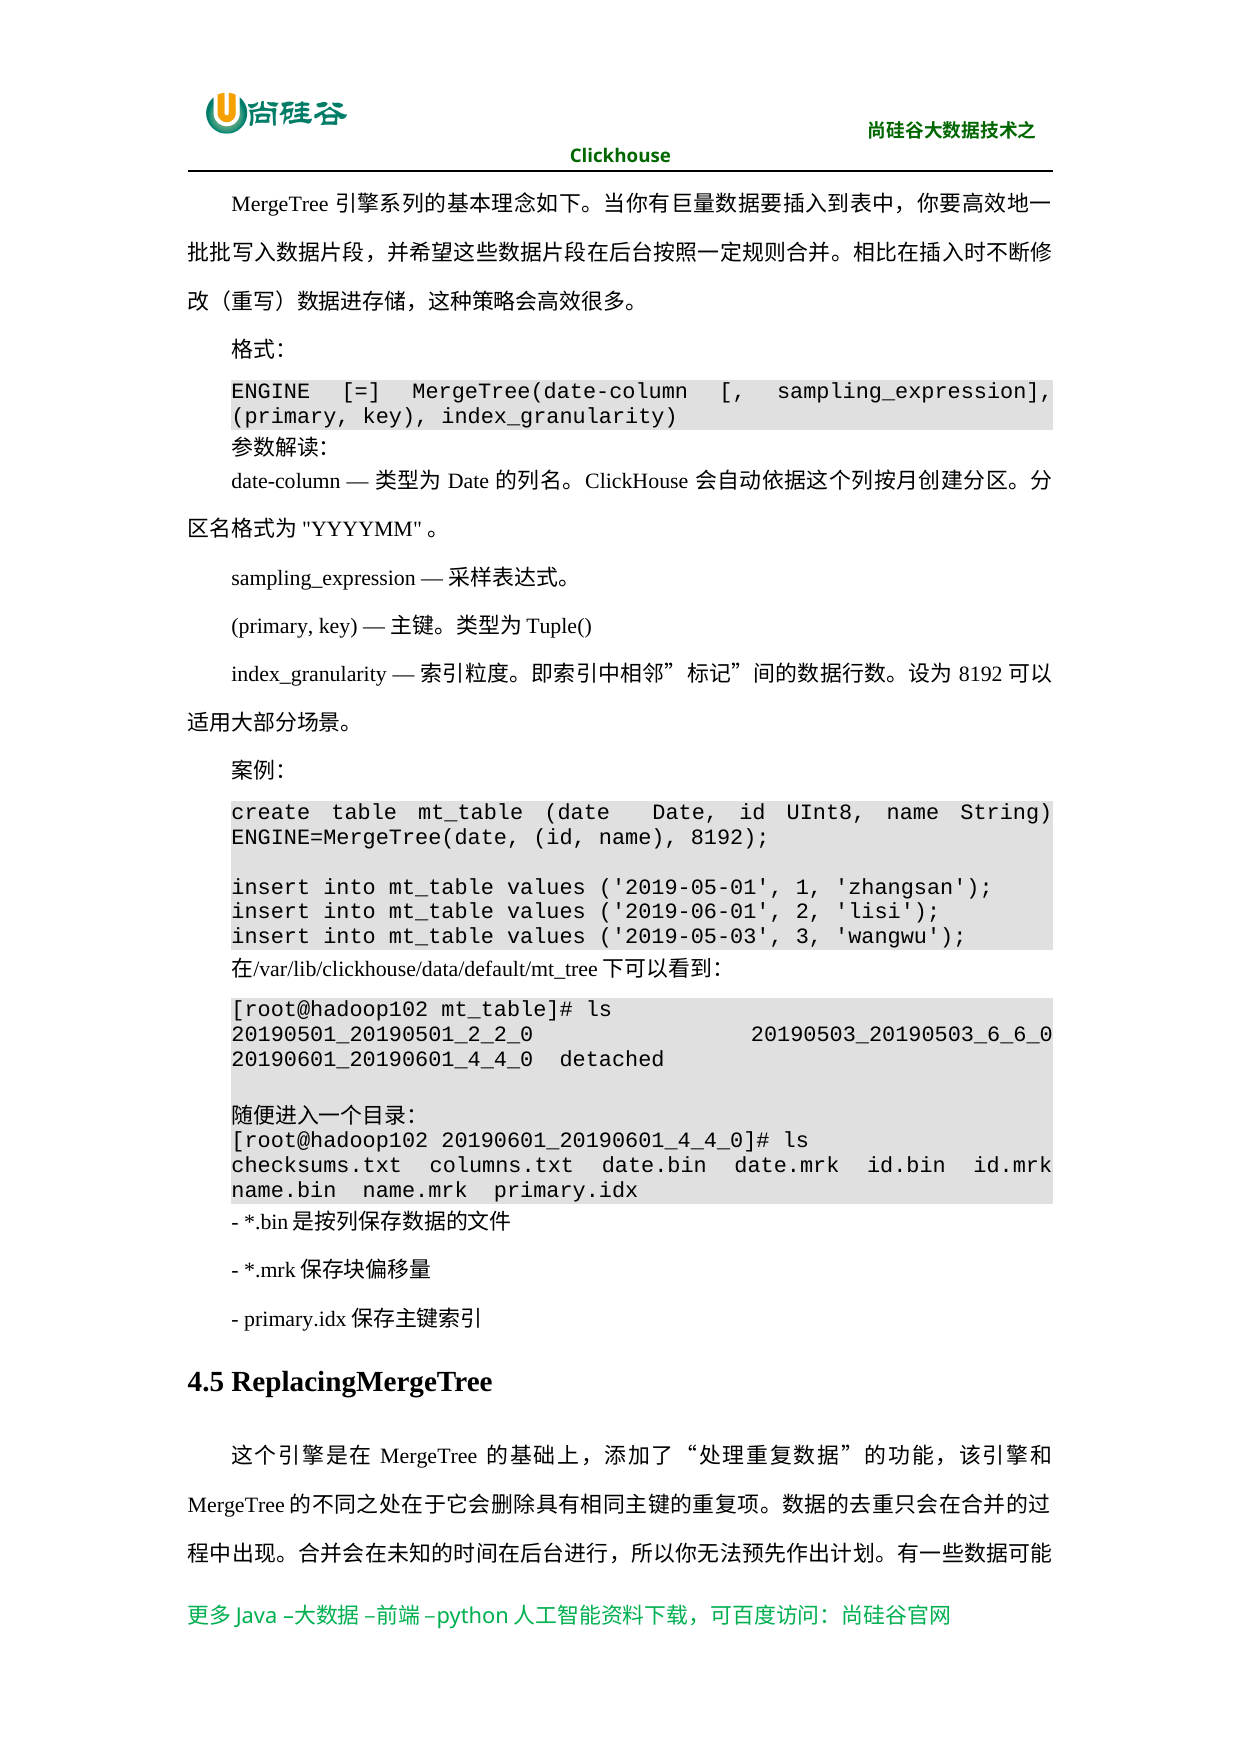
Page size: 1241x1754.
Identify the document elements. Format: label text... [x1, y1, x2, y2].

text (primary, key) — 主键。类型为Tuple() [187, 608, 1053, 640]
text [root@hadoop102 mt_table]# ls [231, 998, 1053, 1023]
text sampling_expression — 采样表达式。 [187, 559, 1053, 592]
text insert into mt_table values ('2019-05-03', 3, 'wangwu'); [231, 925, 1053, 950]
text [187, 1438, 1053, 1568]
text insert into mt_table values ('2019-05-01', 1, 'zhangsan'); [231, 876, 1053, 901]
text - primary.idx保存主键索引 [231, 1300, 1053, 1333]
text insert into mt_table values ('2019-06-01', 2, 'lisi'); [231, 901, 1053, 925]
text create table mt_table (date Date, id UInt8, name String) ENGINE=MergeTree(date, (id, name), 8192); [231, 801, 1053, 851]
picture [200, 88, 350, 138]
text - *.mrk保存块偏移量 [231, 1252, 1053, 1284]
text 随便进入一个目录： [231, 1098, 1053, 1129]
text 参数解读： [187, 430, 1053, 462]
text 在/var/lib/clickhouse/data/default/mt_tree下可以看到： [187, 950, 1053, 983]
text 4.5 ReplacingMergeTree [187, 1349, 1053, 1414]
text 格式： [187, 332, 1053, 364]
text [root@hadoop102 20190601_20190601_4_4_0]# ls [231, 1129, 1053, 1154]
text ENGINE [=] MergeTree(date-column [, sampling_expression], (primary, key), index_granularity) [231, 380, 1053, 430]
text index_granularity — 索引粒度。即索引中相邻”标记”间的数据行数。设为 8192 可以适用大部分场景。 [187, 656, 1053, 737]
text - *.bin是按列保存数据的文件 [231, 1204, 1053, 1236]
text 20190501_20190501_2_2_0 20190503_20190503_6_6_0 20190601_20190601_4_4_0 detached [231, 1023, 1053, 1073]
text checksums.txt columns.txt date.bin date.mrk id.bin id.mrk name.bin name.mrk primary.idx [231, 1154, 1053, 1204]
text 案例： [187, 753, 1053, 786]
text date-column — 类型为 Date 的列名。ClickHouse 会自动依据这个列按月创建分区。分区名格式为 "YYYYMM" 。 [187, 462, 1053, 543]
text MergeTree 引擎系列的基本理念如下。当你有巨量数据要插入到表中，你要高效地一批批写入数据片段，并希望这些数据片段在后台按照一定规则合并。相比在插入时不断修改（重写）数据进存储，这种策略会高效很多。 [187, 186, 1053, 316]
